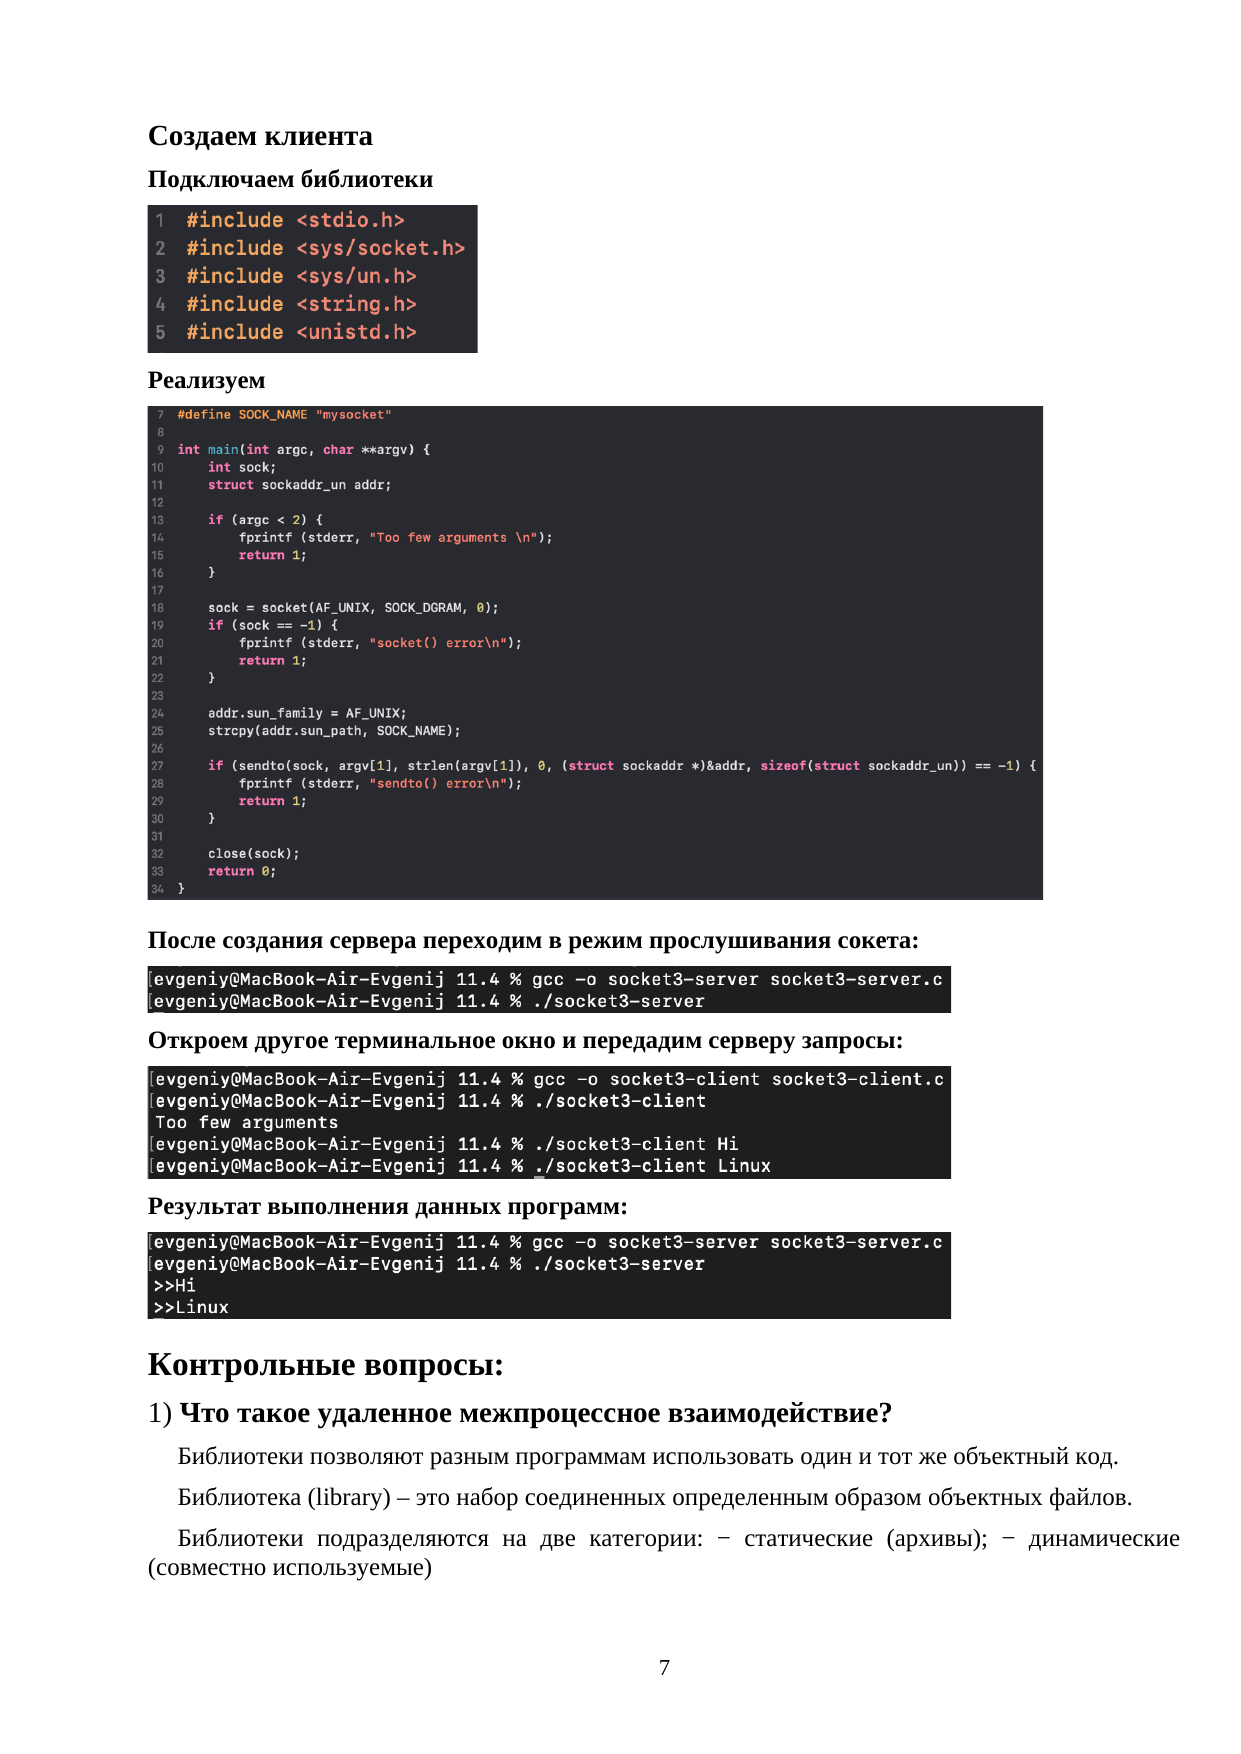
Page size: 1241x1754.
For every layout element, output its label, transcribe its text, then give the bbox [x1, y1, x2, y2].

text Контрольные вопросы: [148, 1344, 1181, 1382]
text 1) Что такое удаленное межпроцессное взаимодействие? [148, 1395, 1181, 1428]
text Создаем клиента [148, 118, 1181, 152]
picture [147, 1066, 952, 1179]
picture [147, 205, 478, 353]
picture [147, 966, 952, 1013]
picture [147, 1232, 952, 1319]
text После создания сервера переходим в режим прослушивания сокета: [148, 925, 1181, 954]
text Результат выполнения данных программ: [148, 1191, 1181, 1220]
picture [147, 406, 1044, 900]
text Откроем другое терминальное окно и передадим серверу запросы: [148, 1025, 1181, 1054]
text Подключаем библиотеки [148, 164, 1181, 193]
text Библиотеки подразделяются на две категории: − статические (архивы); − динамические (совместно используемые) [148, 1523, 1181, 1581]
text Библиотеки позволяют разным программам использовать один и тот же объектный код. [148, 1441, 1181, 1469]
text Библиотека (library) – это набор соединенных определенным образом объектных файлов. [148, 1482, 1181, 1511]
text Реализуем [148, 365, 1181, 394]
